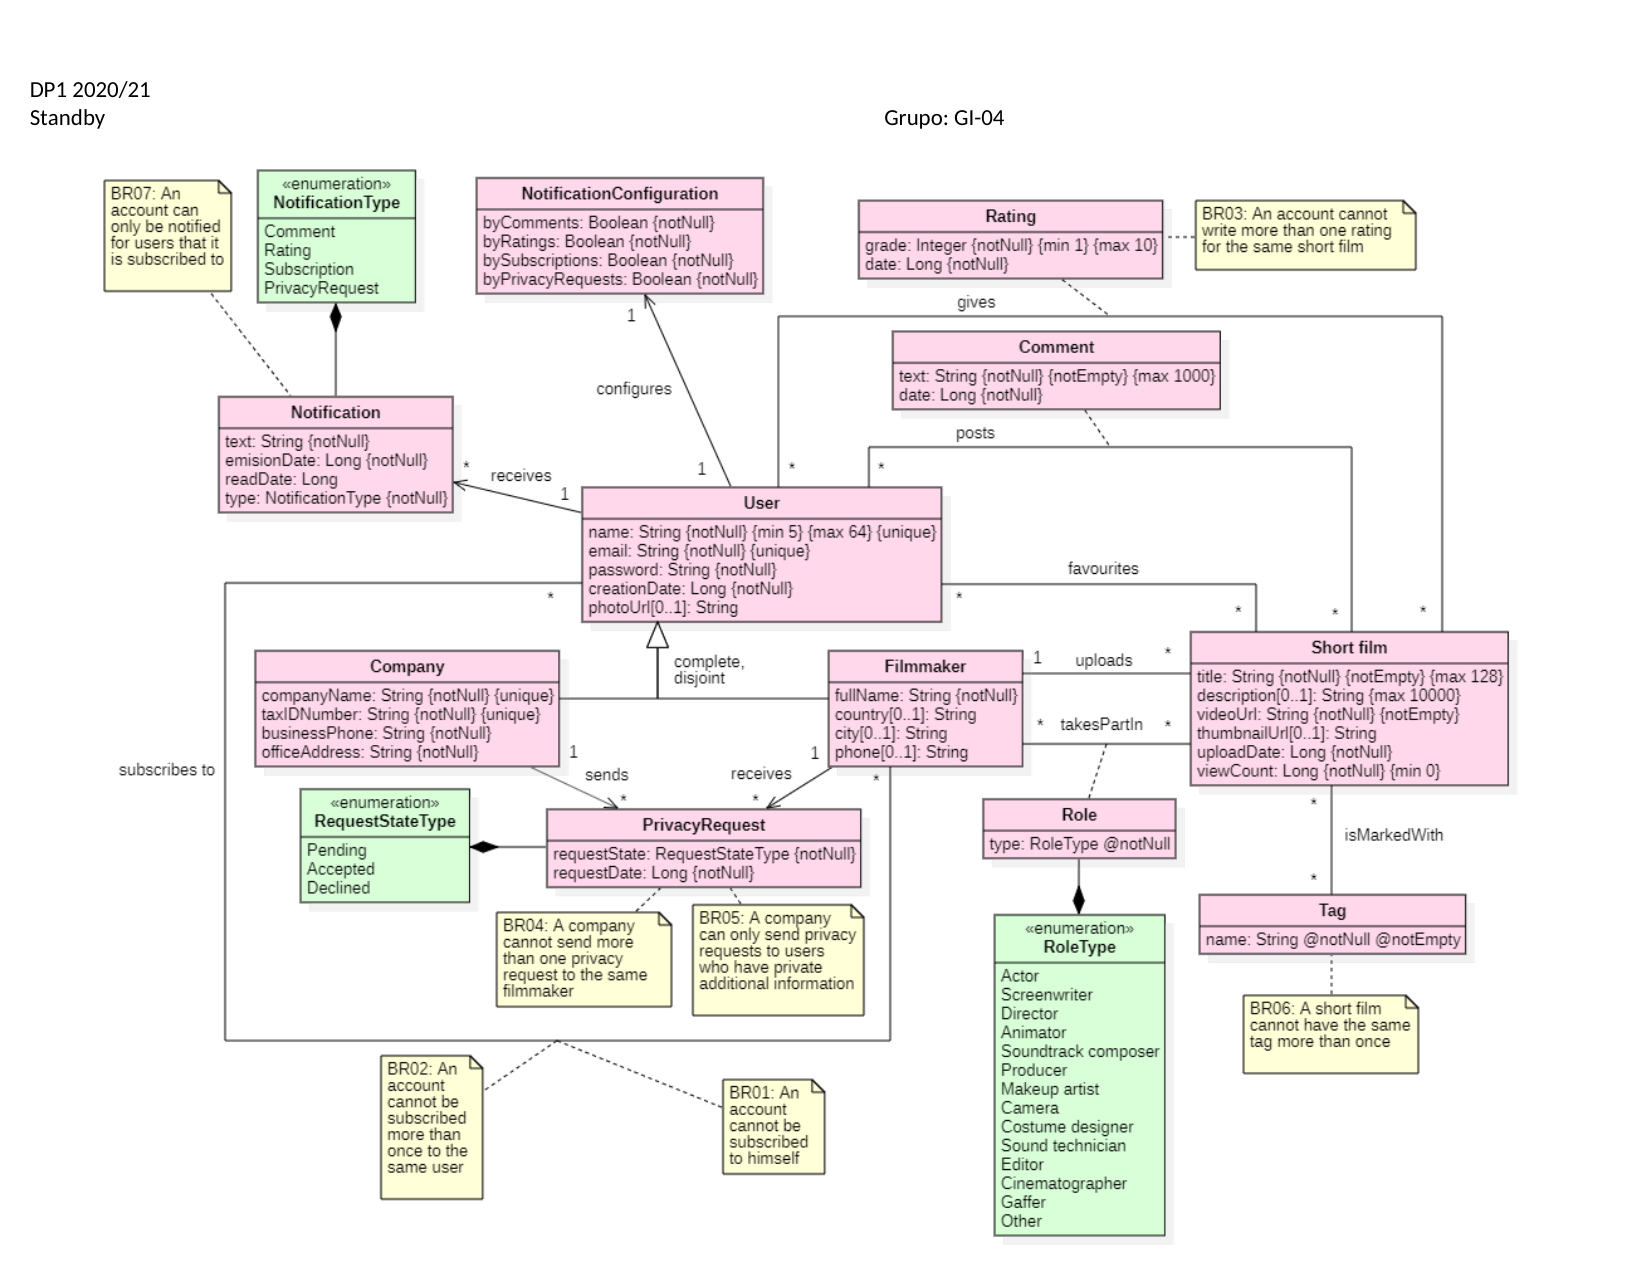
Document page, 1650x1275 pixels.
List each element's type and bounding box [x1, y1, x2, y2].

picture [92, 159, 1558, 1258]
